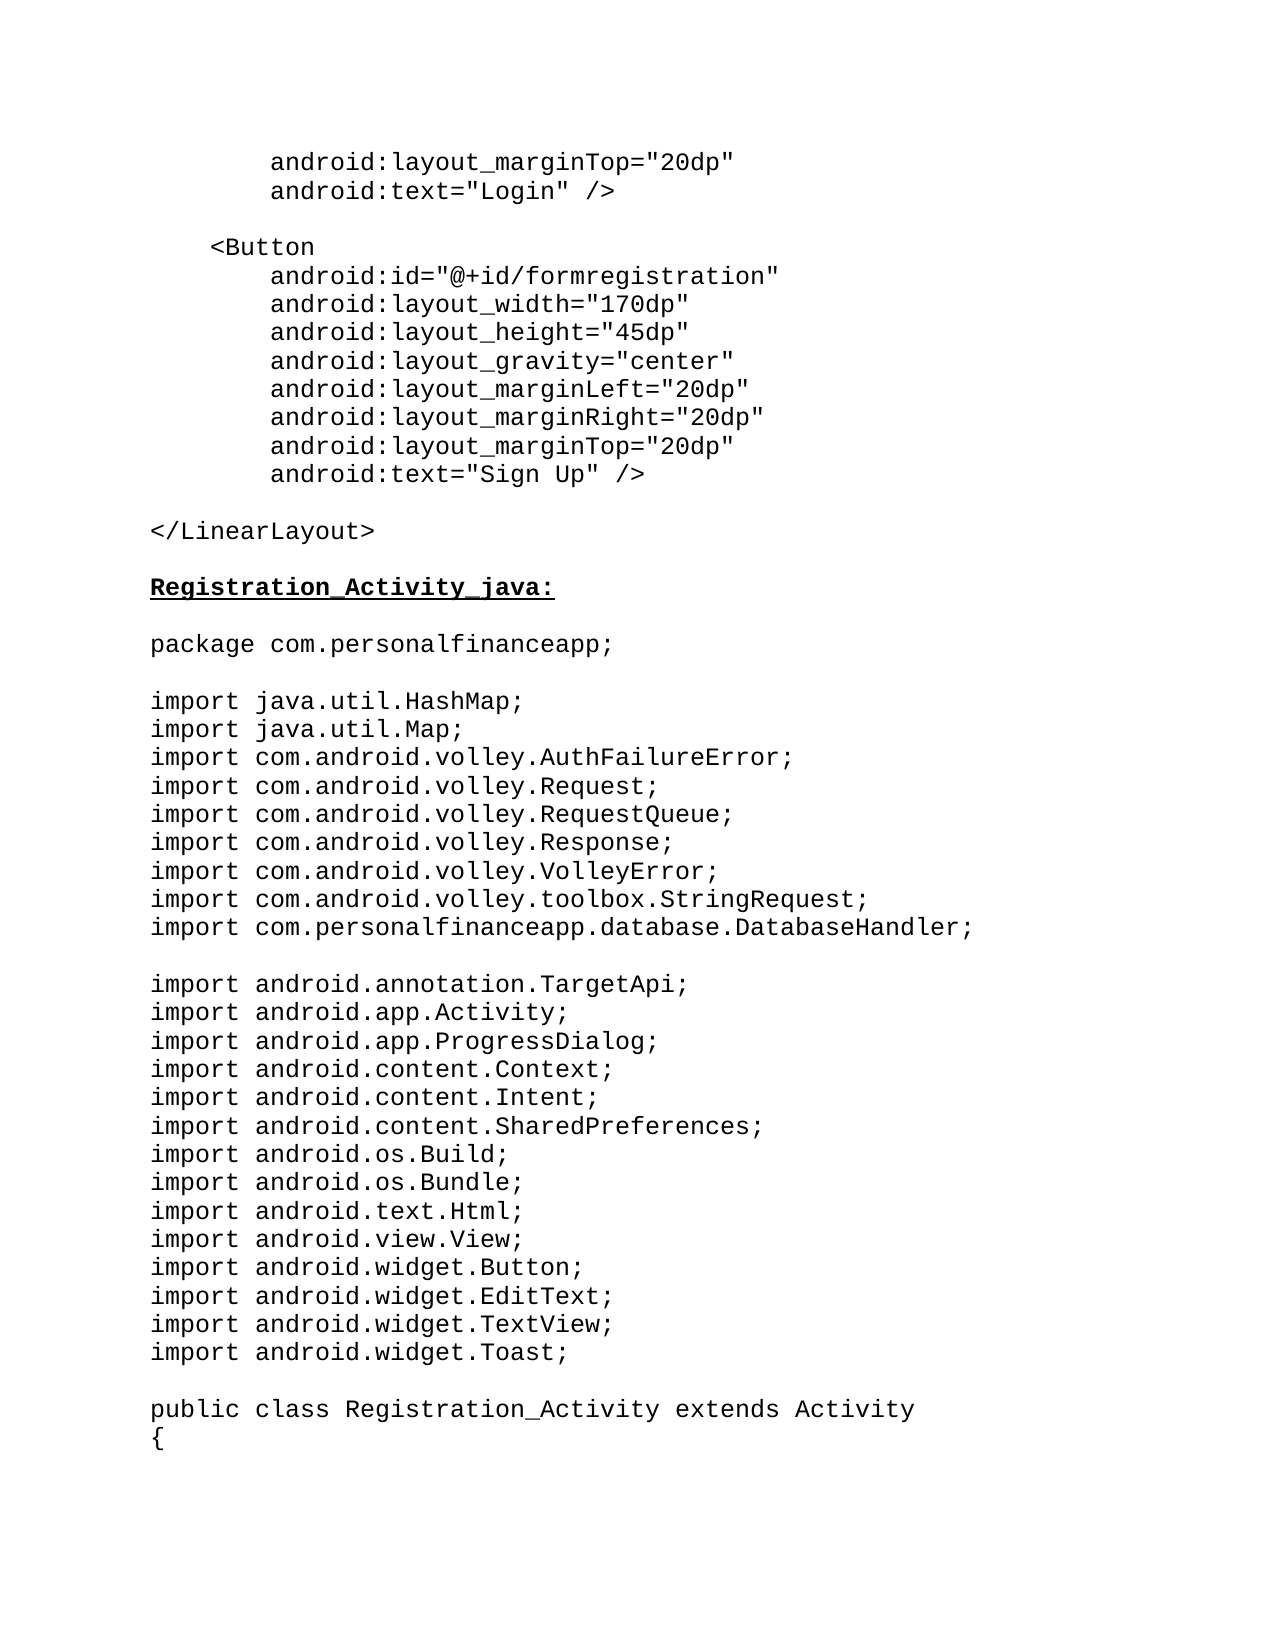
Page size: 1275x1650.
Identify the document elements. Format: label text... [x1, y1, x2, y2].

text android:layout_marginRight="20dp" [150, 405, 1125, 433]
text android:text="Sign Up" /> [150, 462, 1125, 490]
text android:id="@+id/formregistration" [150, 263, 1125, 292]
text android:text="Login" /> [150, 178, 1125, 207]
text import com.android.volley.Request; [150, 773, 1125, 802]
text import android.os.Bundle; [150, 1170, 1125, 1198]
text Registration_Activity_java: [150, 575, 1125, 603]
text import android.view.View; [150, 1227, 1125, 1255]
text import com.android.volley.toolbox.StringRequest; [150, 887, 1125, 915]
text android:layout_marginTop="20dp" [150, 433, 1125, 462]
text import com.android.volley.RequestQueue; [150, 802, 1125, 830]
text package com.personalfinanceapp; [150, 632, 1125, 660]
text import android.annotation.TargetApi; [150, 972, 1125, 1000]
text import android.text.Html; [150, 1198, 1125, 1227]
text import android.widget.Button; [150, 1255, 1125, 1283]
text import android.app.ProgressDialog; [150, 1028, 1125, 1057]
text import android.widget.TextView; [150, 1312, 1125, 1340]
text import android.widget.Toast; [150, 1340, 1125, 1368]
text import android.app.Activity; [150, 1000, 1125, 1028]
text android:layout_height="45dp" [150, 320, 1125, 348]
text import com.android.volley.Response; [150, 830, 1125, 858]
text import java.util.Map; [150, 717, 1125, 745]
text import com.personalfinanceapp.database.DatabaseHandler; [150, 915, 1125, 943]
text import android.content.SharedPreferences; [150, 1113, 1125, 1142]
text import com.android.volley.AuthFailureError; [150, 745, 1125, 773]
text import android.widget.EditText; [150, 1283, 1125, 1312]
text import android.content.Intent; [150, 1085, 1125, 1113]
text import android.os.Build; [150, 1142, 1125, 1170]
text android:layout_width="170dp" [150, 292, 1125, 320]
text </LinearLayout> [150, 518, 1125, 547]
text public class Registration_Activity extends Activity [150, 1397, 1125, 1425]
text import android.content.Context; [150, 1057, 1125, 1085]
text <Button [150, 235, 1125, 263]
text import com.android.volley.VolleyError; [150, 858, 1125, 887]
text import java.util.HashMap; [150, 688, 1125, 717]
text { [150, 1425, 1125, 1453]
text android:layout_marginLeft="20dp" [150, 377, 1125, 405]
text android:layout_gravity="center" [150, 348, 1125, 377]
text android:layout_marginTop="20dp" [150, 150, 1125, 178]
